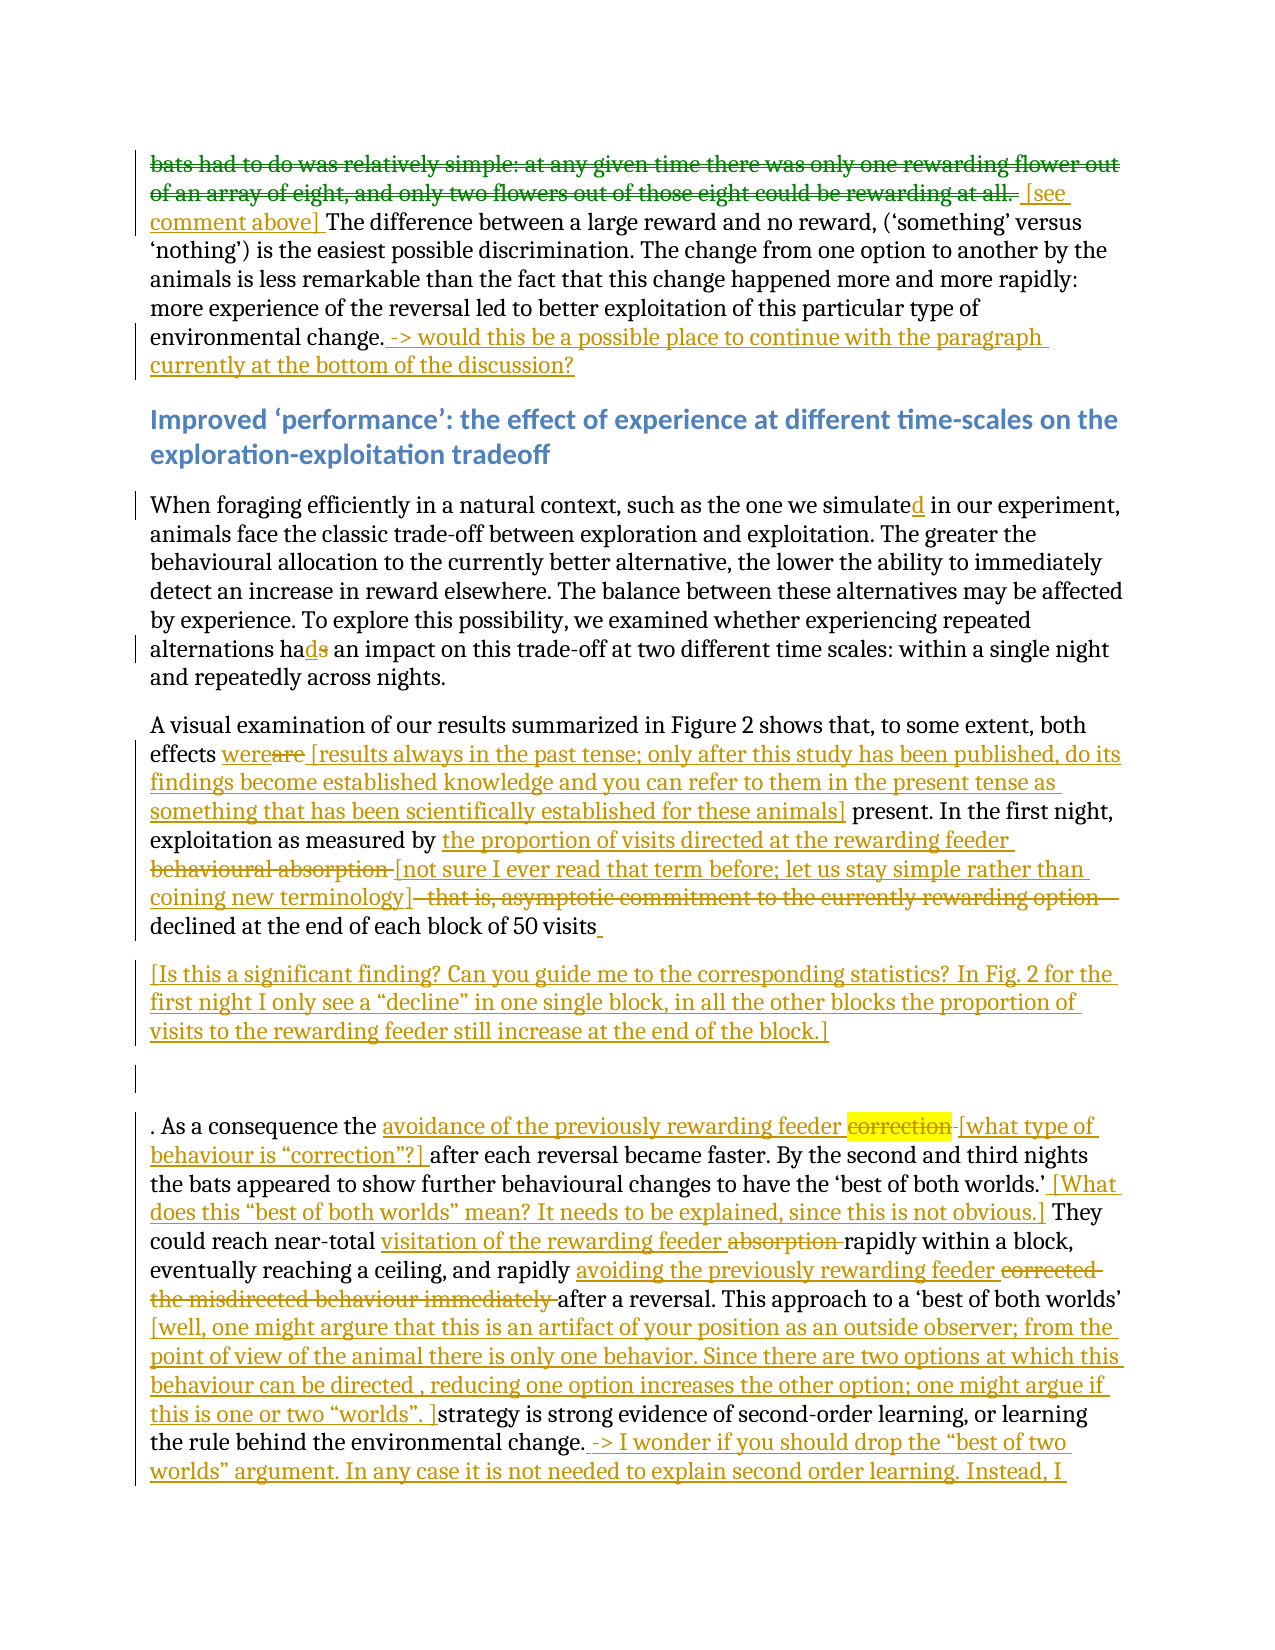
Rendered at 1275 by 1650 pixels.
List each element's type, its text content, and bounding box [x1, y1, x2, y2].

subtitle Improved ‘performance’: the effect of experience at different time-scales on the exploration-exploitation tradeoff [150, 401, 1125, 472]
text When foraging efficiently in a natural context, such as the one we simulate in our experiment, animals face the classic trade-off between exploration and exploitation. The greater the behavioural allocation to the currently better alternative, the lower the ability to immediately detect an increase in reward elsewhere. The balance between these alternatives may be affected by experience. To explore this possibility, we examined whether experiencing repeated alternations ha an impact on this trade-off at two different time scales: within a single night and repeatedly across nights. [150, 491, 1125, 692]
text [150, 150, 1125, 380]
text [150, 1112, 1125, 1486]
text A visual examination of our results summarized in Figure 2 shows that, to some extent, both effects present. In the first night, exploitation as measured by declined at the end of each block of 50 visits [150, 711, 1125, 941]
